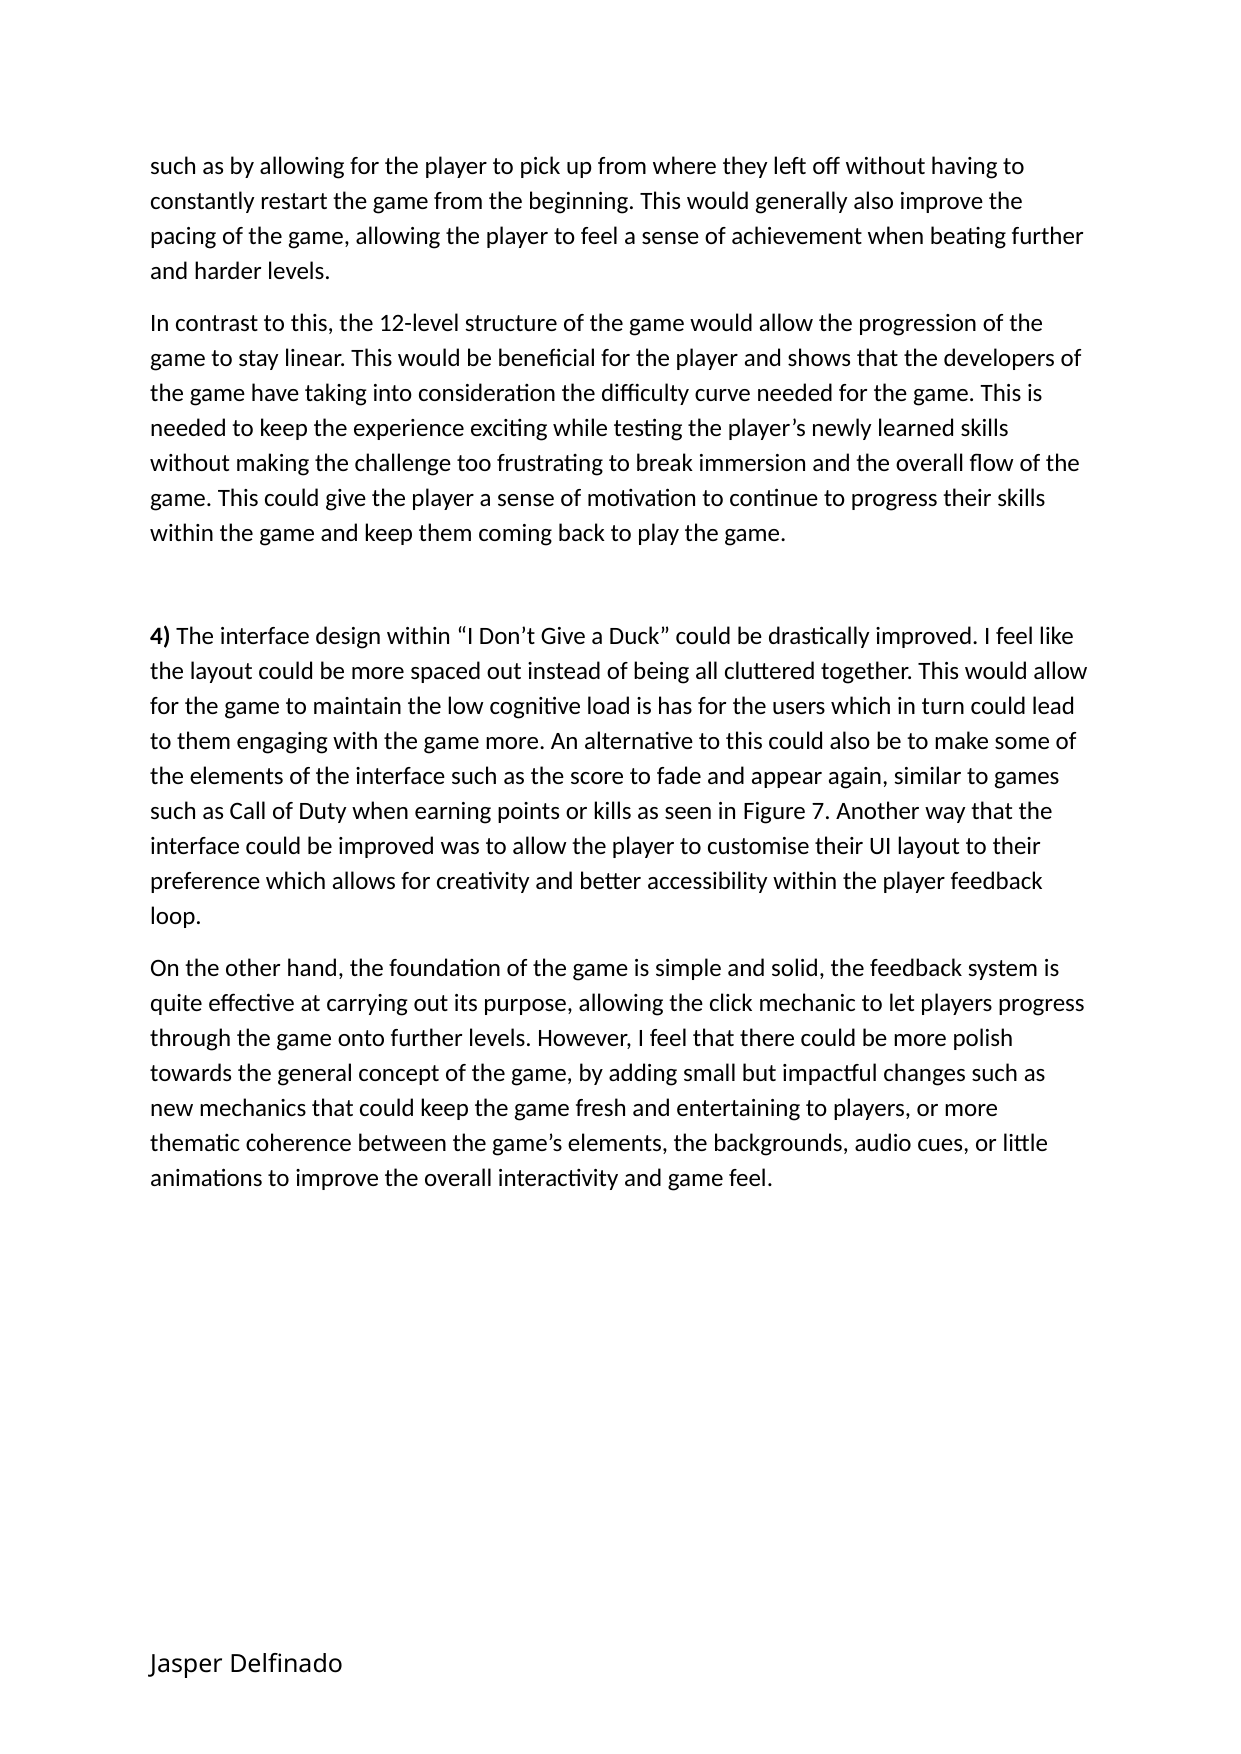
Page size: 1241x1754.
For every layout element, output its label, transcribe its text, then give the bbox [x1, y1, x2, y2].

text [150, 150, 1090, 286]
text 4) The interface design within “I Don’t Give a Duck” could be drastically improved. I feel like the layout could be more spaced out instead of being all cluttered together. This would allow for the game to maintain the low cognitive load is has for the users which in turn could lead to them engaging with the game more. An alternative to this could also be to make some of the elements of the interface such as the score to fade and appear again, similar to games such as Call of Duty when earning points or kills as seen in Figure 7. Another way that the interface could be improved was to allow the player to customise their UI layout to their preference which allows for creativity and better accessibility within the player feedback loop. [150, 620, 1090, 931]
text In contrast to this, the 12-level structure of the game would allow the progression of the game to stay linear. This would be beneficial for the player and shows that the developers of the game have taking into consideration the difficulty curve needed for the game. This is needed to keep the experience exciting while testing the player’s newly learned skills without making the challenge too frustrating to break immersion and the overall flow of the game. This could give the player a sense of motivation to continue to progress their skills within the game and keep them coming back to play the game. [150, 307, 1090, 547]
text On the other hand, the foundation of the game is simple and solid, the feedback system is quite effective at carrying out its purpose, allowing the click mechanic to let players progress through the game onto further levels. However, I feel that there could be more polish towards the general concept of the game, by adding small but impactful changes such as new mechanics that could keep the game fresh and entertaining to players, or more thematic coherence between the game’s elements, the backgrounds, audio cues, or little animations to improve the overall interactivity and game feel. [150, 952, 1090, 1192]
